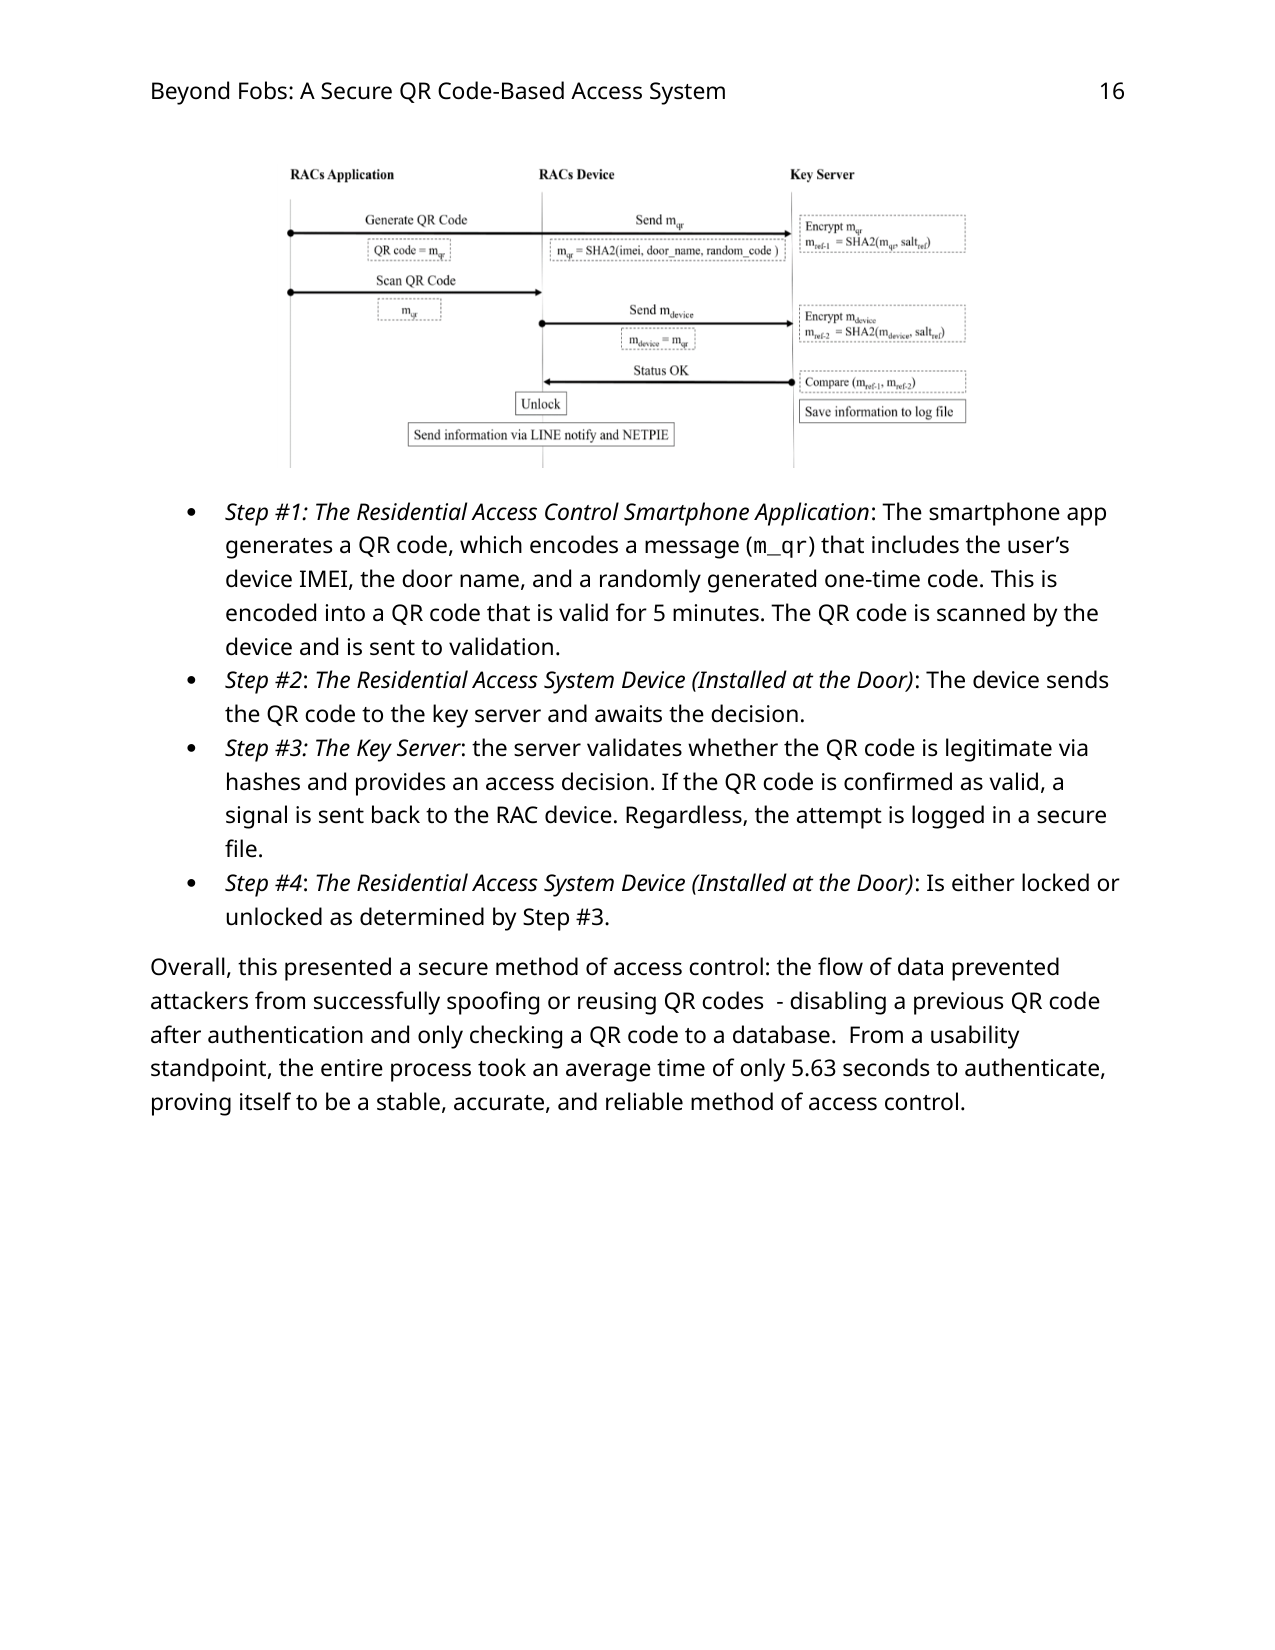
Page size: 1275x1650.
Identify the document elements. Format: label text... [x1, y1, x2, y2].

list Step #4: The Residential Access System Device (Installed at the Door): Is either locked or unlocked as determined by Step #3. [187, 867, 1125, 932]
list Step #2: The Residential Access System Device (Installed at the Door): The device sends the QR code to the key server and awaits the decision. [187, 664, 1125, 729]
text Overall, this presented a secure method of access control: the flow of data prevented attackers from successfully spoofing or reusing QR codes - disabling a previous QR code after authentication and only checking a QR code to a database. From a usability standpoint, the entire process took an average time of only 5.63 seconds to authenticate, proving itself to be a stable, accurate, and reliable method of access control. [150, 951, 1125, 1117]
picture [267, 150, 1008, 477]
list Step #3: The Key Server: the server validates whether the QR code is legitimate via hashes and provides an access decision. If the QR code is confirmed as valid, a signal is sent back to the RAC device. Regardless, the attempt is logged in a secure file. [187, 732, 1125, 864]
list Step #1: The Residential Access Control Smartphone Application: The smartphone app generates a QR code, which encodes a message (m_qr) that includes the user’s device IMEI, the door name, and a randomly generated one-time code. This is encoded into a QR code that is valid for 5 minutes. The QR code is scanned by the device and is sent to validation. [187, 496, 1125, 662]
